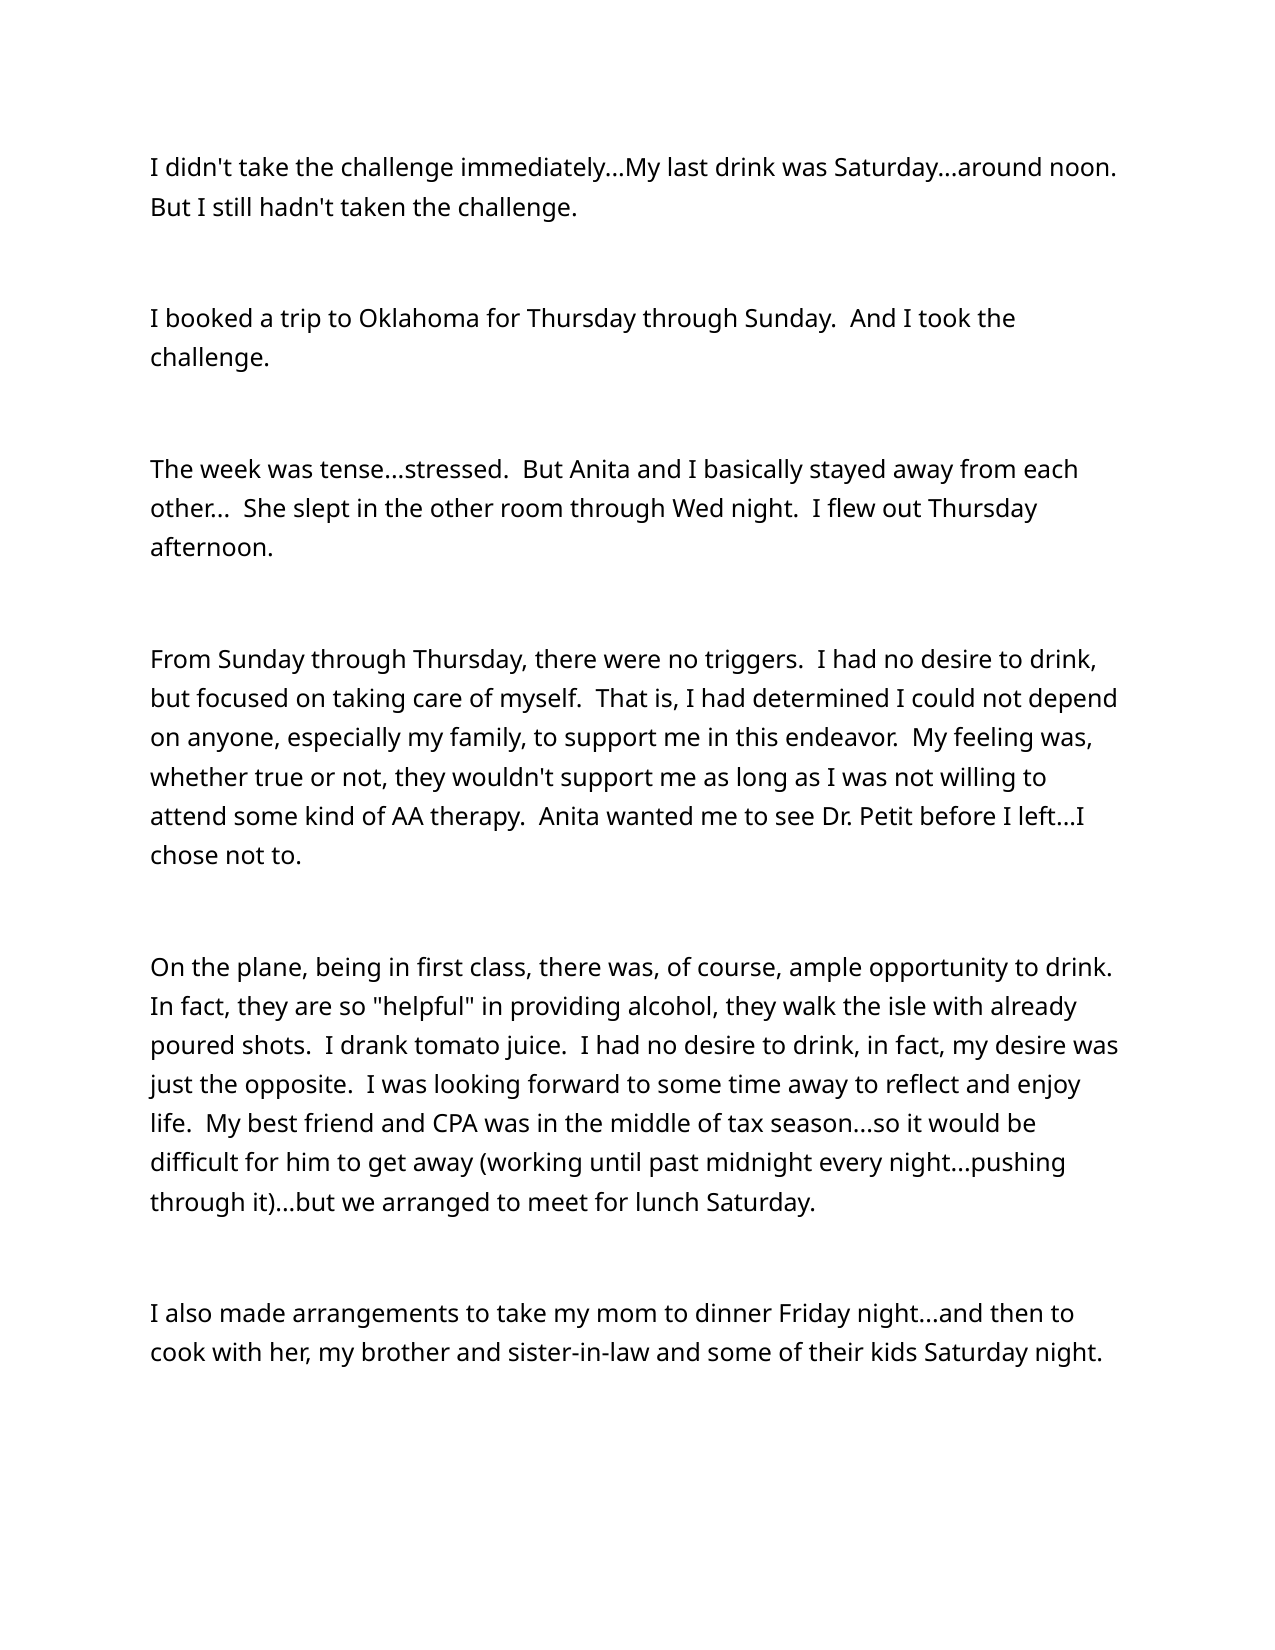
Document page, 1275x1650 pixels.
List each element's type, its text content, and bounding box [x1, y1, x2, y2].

text The week was tense...stressed. But Anita and I basically stayed away from each other... She slept in the other room through Wed night. I flew out Thursday afternoon. [150, 452, 1125, 564]
text On the plane, being in first class, there was, of course, ample opportunity to drink. In fact, they are so "helpful" in providing alcohol, they walk the isle with already poured shots. I drank tomato juice. I had no desire to drink, in fact, my desire was just the opposite. I was looking forward to some time away to reflect and enjoy life. My best friend and CPA was in the middle of tax season...so it would be difficult for him to get away (working until past midnight every night...pushing through it)...but we arranged to meet for lunch Saturday. [150, 949, 1125, 1218]
text I also made arrangements to take my mom to dinner Friday night...and then to cook with her, my brother and sister-in-law and some of their kids Saturday night. [150, 1296, 1125, 1369]
text I booked a trip to Oklahoma for Thursday through Sunday. And I took the challenge. [150, 301, 1125, 374]
text From Sunday through Thursday, there were no triggers. I had no desire to drink, but focused on taking care of myself. That is, I had determined I could not depend on anyone, especially my family, to support me in this endeavor. My feeling was, whether true or not, they wouldn't support me as long as I was not willing to attend some kind of AA therapy. Anita wanted me to see Dr. Petit before I left...I chose not to. [150, 642, 1125, 872]
text I didn't take the challenge immediately...My last drink was Saturday...around noon. But I still hadn't taken the challenge. [150, 150, 1125, 223]
